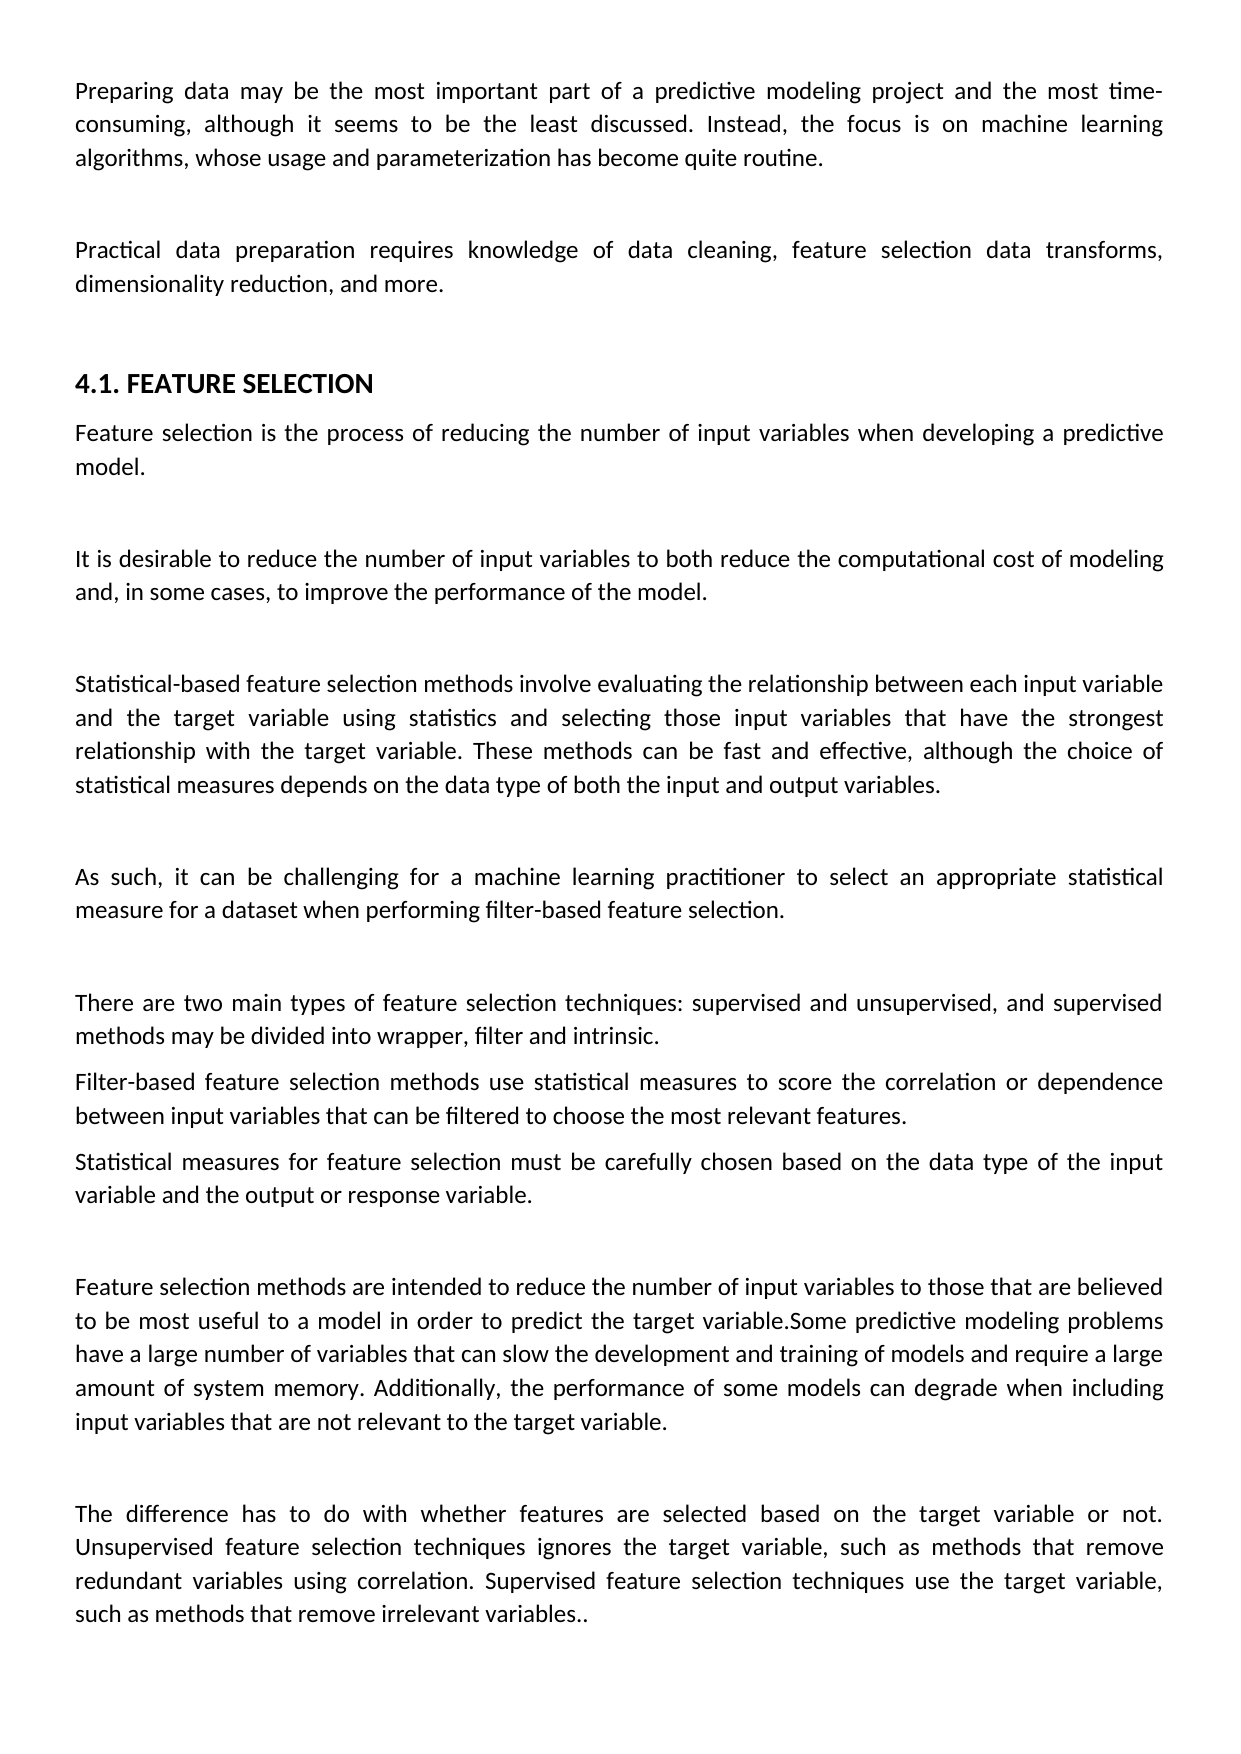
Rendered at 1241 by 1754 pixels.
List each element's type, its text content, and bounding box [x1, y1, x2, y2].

text The difference has to do with whether features are selected based on the target variable or not. Unsupervised feature selection techniques ignores the target variable, such as methods that remove redundant variables using correlation. Supervised feature selection techniques use the target variable, such as methods that remove irrelevant variables.. [75, 1498, 1165, 1629]
text It is desirable to reduce the number of input variables to both reduce the computational cost of modeling and, in some cases, to improve the performance of the model. [75, 543, 1165, 607]
text Filter-based feature selection methods use statistical measures to score the correlation or dependence between input variables that can be filtered to choose the most relevant features. [75, 1066, 1165, 1130]
text Preparing data may be the most important part of a predictive modeling project and the most time-consuming, although it seems to be the least discussed. Instead, the focus is on machine learning algorithms, whose usage and parameterization has become quite routine. [75, 75, 1165, 173]
text Practical data preparation requires knowledge of data cleaning, feature selection data transforms, dimensionality reduction, and more. [75, 234, 1165, 298]
text Feature selection is the process of reducing the number of input variables when developing a predictive model. [75, 417, 1165, 481]
text Feature selection methods are intended to reduce the number of input variables to those that are believed to be most useful to a model in order to predict the target variable.Some predictive modeling problems have a large number of variables that can slow the development and training of models and require a large amount of system memory. Additionally, the performance of some models can degrade when including input variables that are not relevant to the target variable. [75, 1271, 1165, 1436]
text Statistical-based feature selection methods involve evaluating the relationship between each input variable and the target variable using statistics and selecting those input variables that have the strongest relationship with the target variable. These methods can be fast and effective, although the choice of statistical measures depends on the data type of both the input and output variables. [75, 668, 1165, 799]
text There are two main types of feature selection techniques: supervised and unsupervised, and supervised methods may be divided into wrapper, filter and intrinsic. [75, 987, 1165, 1051]
text As such, it can be challenging for a machine learning practitioner to select an appropriate statistical measure for a dataset when performing filter-based feature selection. [75, 861, 1165, 925]
text 4.1. FEATURE SELECTION [75, 365, 1165, 401]
text Statistical measures for feature selection must be carefully chosen based on the data type of the input variable and the output or response variable. [75, 1146, 1165, 1210]
